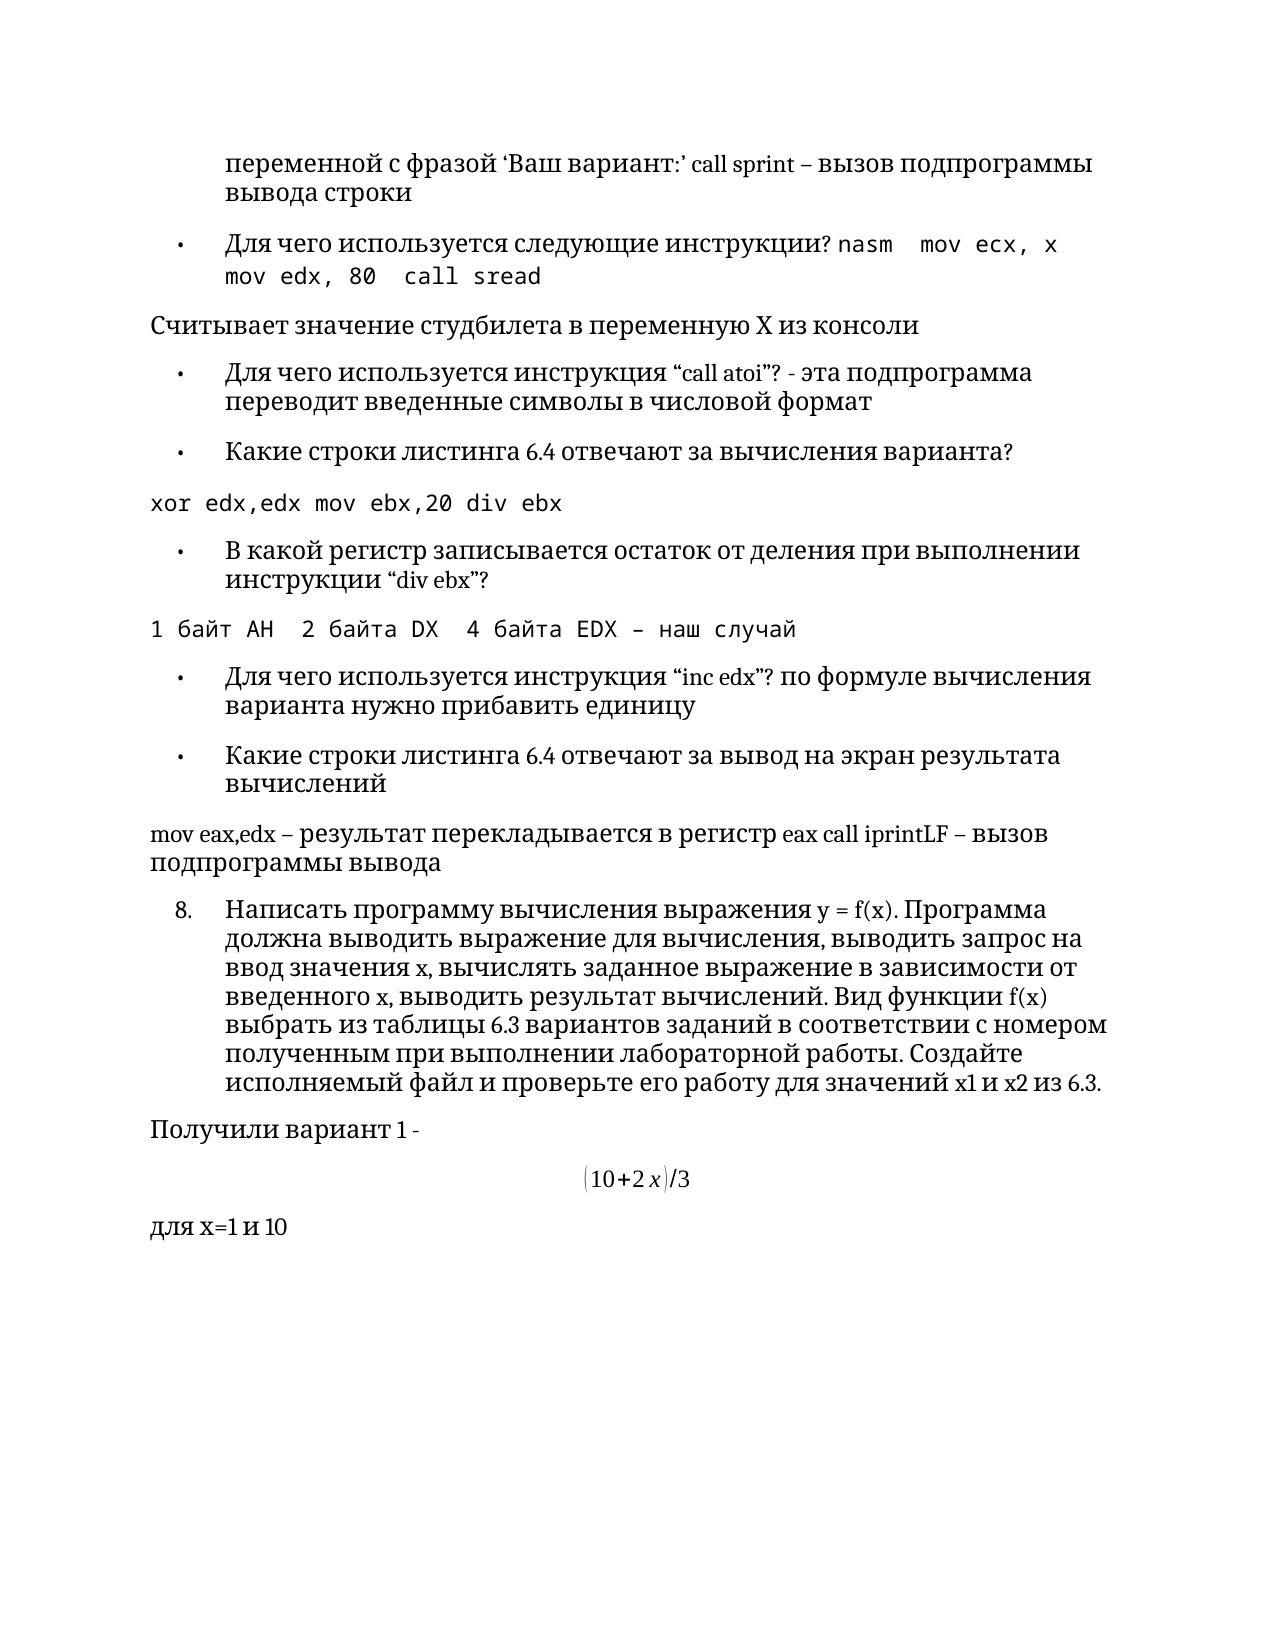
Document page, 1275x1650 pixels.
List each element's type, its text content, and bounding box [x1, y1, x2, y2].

list Какие строки листинга 6.4 отвечают за вывод на экран результата вычислений [175, 742, 1125, 799]
text Считывает значение студбилета в переменную Х из консоли [150, 312, 1125, 340]
text Получили вариант 1 - [150, 1116, 1125, 1145]
text для х=1 и 10 [150, 1213, 1125, 1242]
list В какой регистр записывается остаток от деления при выполнении инструкции “div ebx”? [175, 537, 1125, 594]
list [175, 150, 1125, 207]
list Какие строки листинга 6.4 отвечают за вычисления варианта? [175, 437, 1125, 466]
list Для чего используется инструкция “inc edx”? по формуле вычисления варианта нужно прибавить единицу [175, 663, 1125, 721]
text 1 байт AH 2 байта DX 4 байта EDX – наш случай [150, 613, 1125, 644]
list Написать программу вычисления выражения y = f(x). Программа должна выводить выражение для вычисления, выводить запрос на ввод значения x, вычислять заданное выражение в зависимости от введенного x, выводить результат вычислений. Вид функции f(x) выбрать из таблицы 6.3 вариантов заданий в соответствии с номером полученным при выполнении лабораторной работы. Создайте исполняемый файл и проверьте его работу для значений x1 и x2 из 6.3. [175, 896, 1125, 1097]
text xor edx,edx mov ebx,20 div ebx [150, 487, 1125, 518]
text mov eax,edx – результат перекладывается в регистр eax call iprintLF – вызов подпрограммы вывода [150, 820, 1125, 877]
list Для чего используется следующие инструкции? nasm mov ecx, x mov edx, 80 call sread [175, 228, 1125, 291]
list Для чего используется инструкция “call atoi”? - эта подпрограмма переводит введенные символы в числовой формат [175, 359, 1125, 417]
